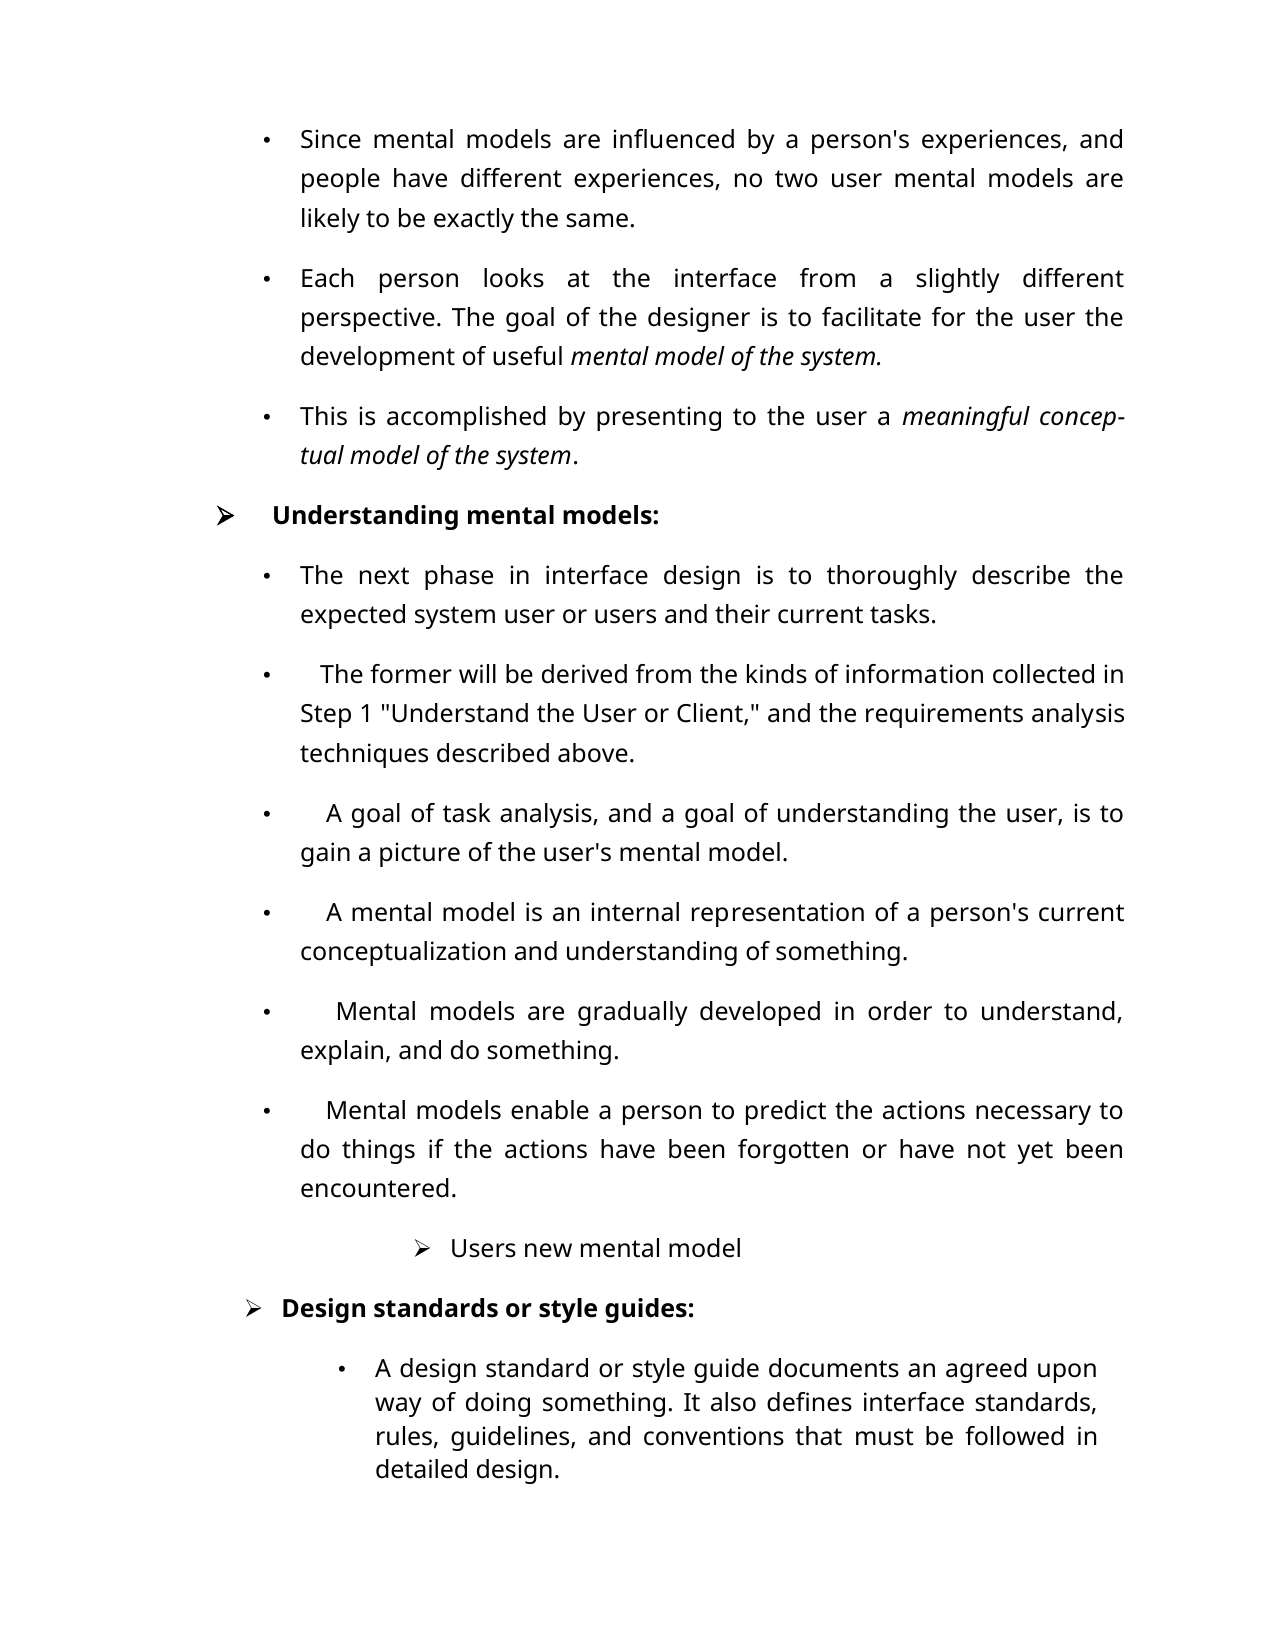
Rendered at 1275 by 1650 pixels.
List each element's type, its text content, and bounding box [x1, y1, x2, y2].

list The next phase in interface design is to thoroughly describe the expected system user or users and their current tasks. [262, 558, 1125, 631]
list A design standard or style guide documents an agreed upon way of doing something. It also defines interface standards, rules, guidelines, and conventions that must be followed in detailed design. [337, 1351, 1098, 1486]
list A goal of task analysis, and a goal of understanding the user, is to gain a picture of the user's mental model. [262, 795, 1125, 868]
list This is accomplished by presenting to the user a meaningful conceptual model of the system. [262, 398, 1125, 472]
list A mental model is an internal representation of a person's current conceptualization and understanding of something. [262, 894, 1125, 968]
list Design standards or style guides: [244, 1291, 1125, 1325]
list Users new mental model [412, 1231, 1125, 1265]
list Since mental models are influenced by a person's experiences, and people have different experiences, no two user mental models are likely to be exactly the same. [262, 122, 1125, 234]
list Mental models enable a person to predict the actions necessary to do things if the actions have been forgotten or have not yet been encountered. [262, 1093, 1125, 1205]
list Understanding mental models: [216, 498, 1125, 532]
list Each person looks at the interface from a slightly different perspective. The goal of the designer is to facilitate for the user the development of useful mental model of the system. [262, 260, 1125, 373]
list Mental models are gradually developed in order to understand, explain, and do something. [262, 993, 1125, 1067]
list The former will be derived from the kinds of information collected in Step 1 "Understand the User or Client," and the requirements analysis techniques described above. [262, 657, 1125, 769]
